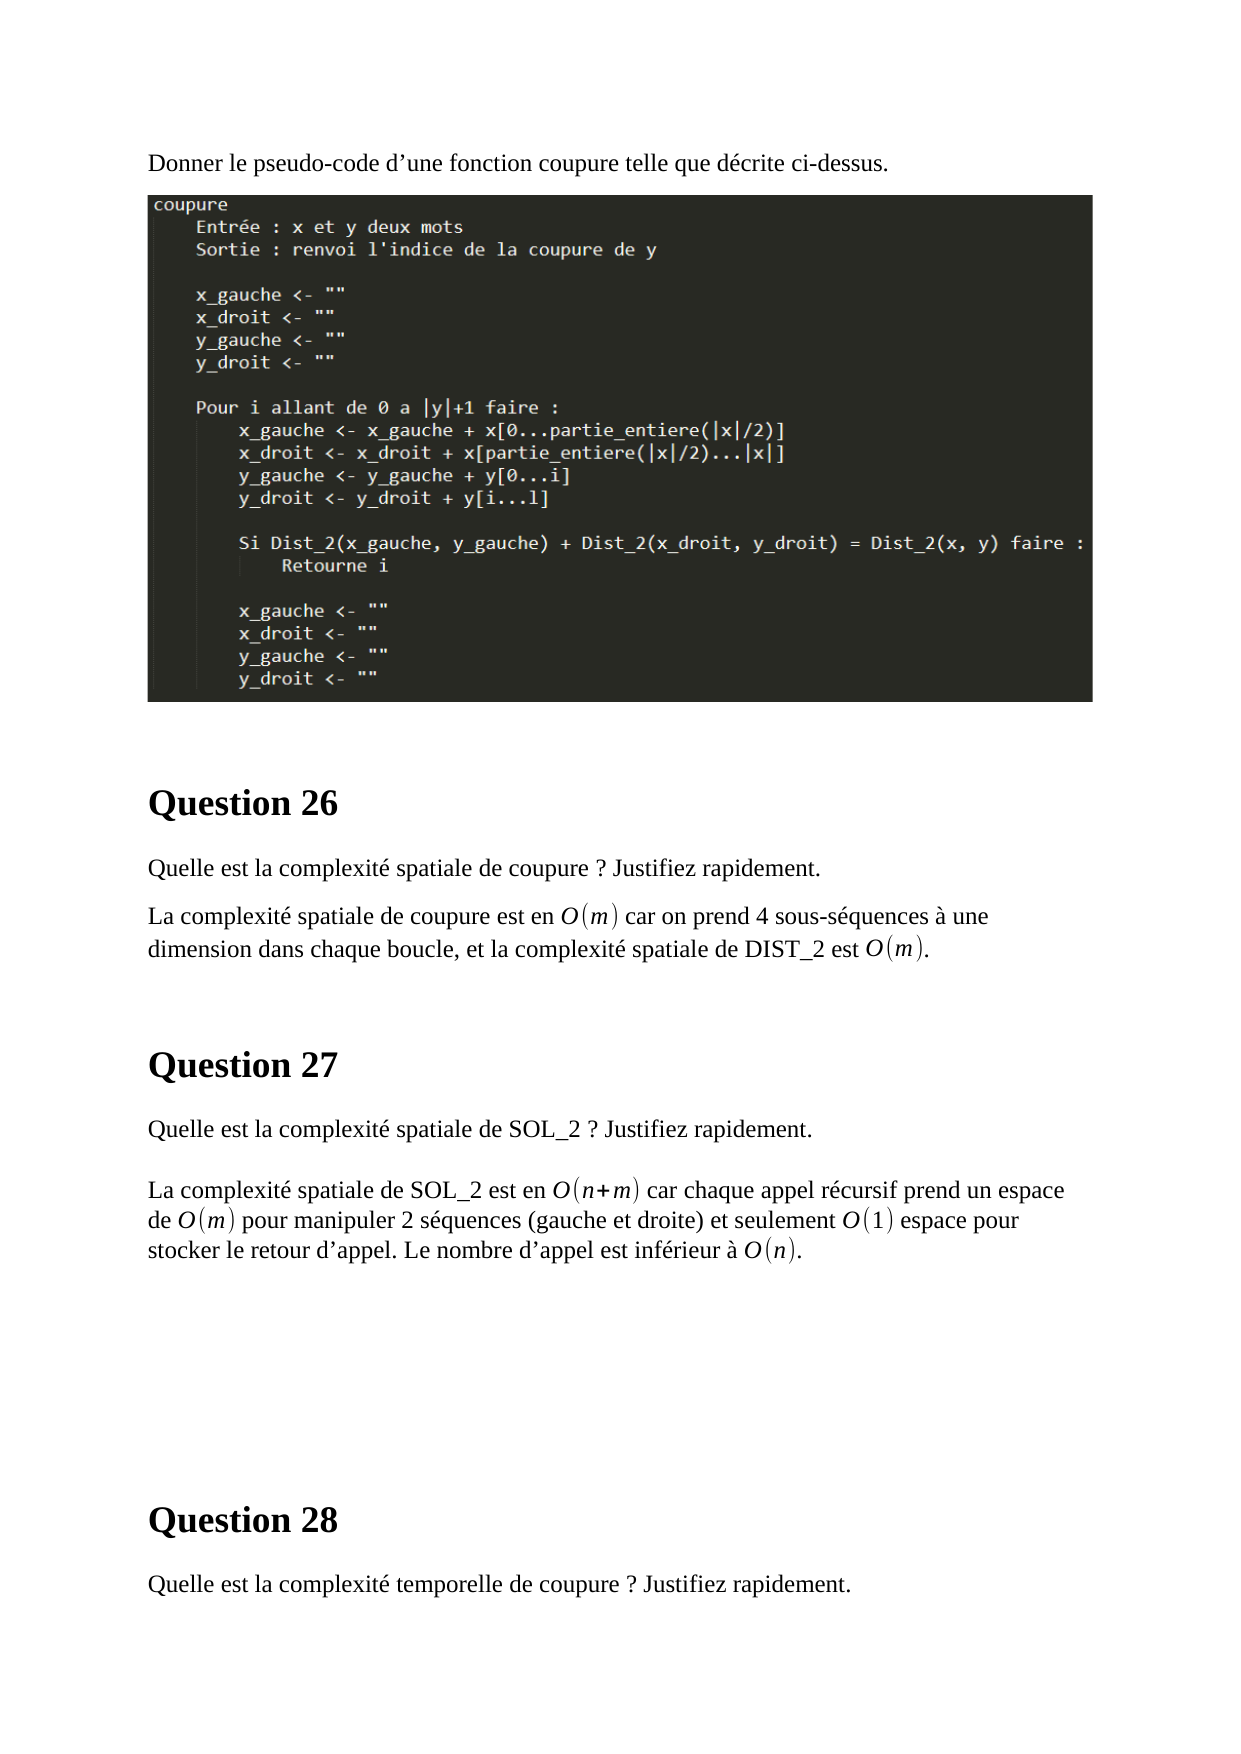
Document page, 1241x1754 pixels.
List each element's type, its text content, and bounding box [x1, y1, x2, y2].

picture [147, 195, 1093, 702]
text Quelle est la complexité spatiale de SOL_2 ? Justifiez rapidement. [148, 1114, 1093, 1143]
text Quelle est la complexité temporelle de coupure ? Justifiez rapidement. [148, 1569, 1093, 1598]
subtitle Question 27 [148, 1042, 1093, 1085]
text La complexité spatiale de SOL_2 est en car chaque appel récursif prend un espace de pour manipuler 2 séquences (gauche et droite) et seulement espace pour stocker le retour d’appel. Le nombre d’appel est inférieur à . [148, 1175, 1093, 1265]
subtitle Question 28 [148, 1497, 1093, 1540]
text Quelle est la complexité spatiale de coupure ? Justifiez rapidement. [148, 853, 1093, 882]
subtitle Question 26 [148, 781, 1093, 824]
text La complexité spatiale de coupure est en car on prend 4 sous-séquences à une dimension dans chaque boucle, et la complexité spatiale de DIST_2 est . [148, 901, 1093, 963]
text Donner le pseudo-code d’une fonction coupure telle que décrite ci-dessus. [148, 148, 1093, 176]
